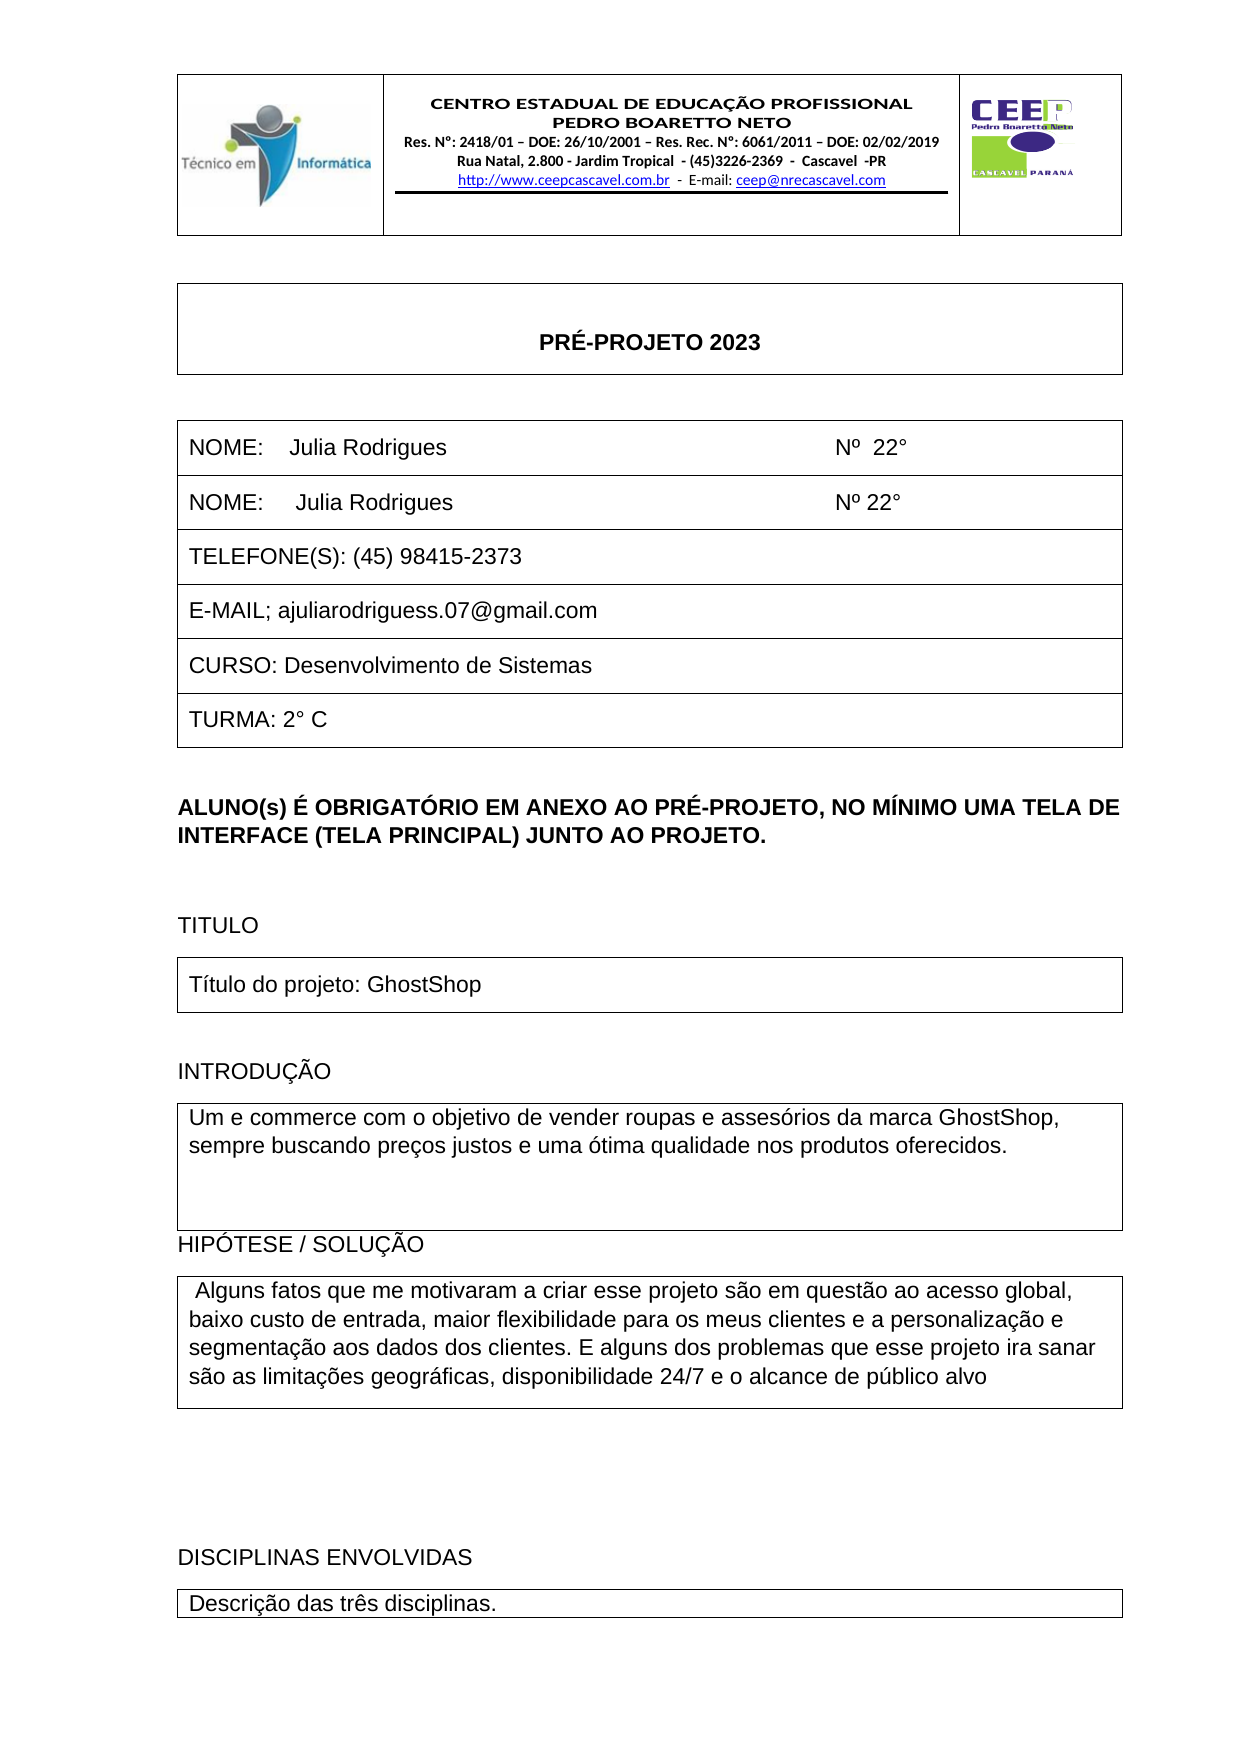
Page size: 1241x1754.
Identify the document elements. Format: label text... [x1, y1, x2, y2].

table_cell CURSO: Desenvolvimento de Sistemas [178, 639, 1122, 693]
table_header Descrição das três disciplinas. Análise de projetos e sistemas: Banco de dados: Web design: [178, 1590, 1122, 1617]
table_cell TELEFONE(S): (45) 98415-2373 [178, 530, 1122, 584]
text ALUNO(s) É OBRIGATÓRIO EM ANEXO AO PRÉ-PROJETO, NO MÍNIMO UMA TELA DE INTERFACE (TELA PRINCIPAL) JUNTO AO PROJETO. [177, 793, 1122, 848]
table_cell E-MAIL; ajuliarodriguess.07@gmail.com [178, 585, 1122, 638]
table_cell TURMA: 2° C [178, 694, 1122, 747]
table_header Um e commerce com o objetivo de vender roupas e assesórios da marca GhostShop, sempre buscando preços justos e uma ótima qualidade nos produtos oferecidos. [178, 1104, 1122, 1230]
text HIPÓTESE / SOLUÇÃO [177, 1231, 1122, 1257]
text TITULO [177, 912, 1122, 938]
picture [181, 104, 371, 207]
text DISCIPLINAS ENVOLVIDAS [177, 1544, 1004, 1570]
table_cell NOME: Julia Rodrigues Nº 22° [178, 476, 1122, 529]
table_header Título do projeto: GhostShop [178, 958, 1122, 1012]
table_header NOME: Julia Rodrigues Nº 22° [178, 421, 1122, 475]
table_header PRÉ-PROJETO 2023 [178, 284, 1122, 374]
text INTRODUÇÃO [177, 1058, 1122, 1084]
